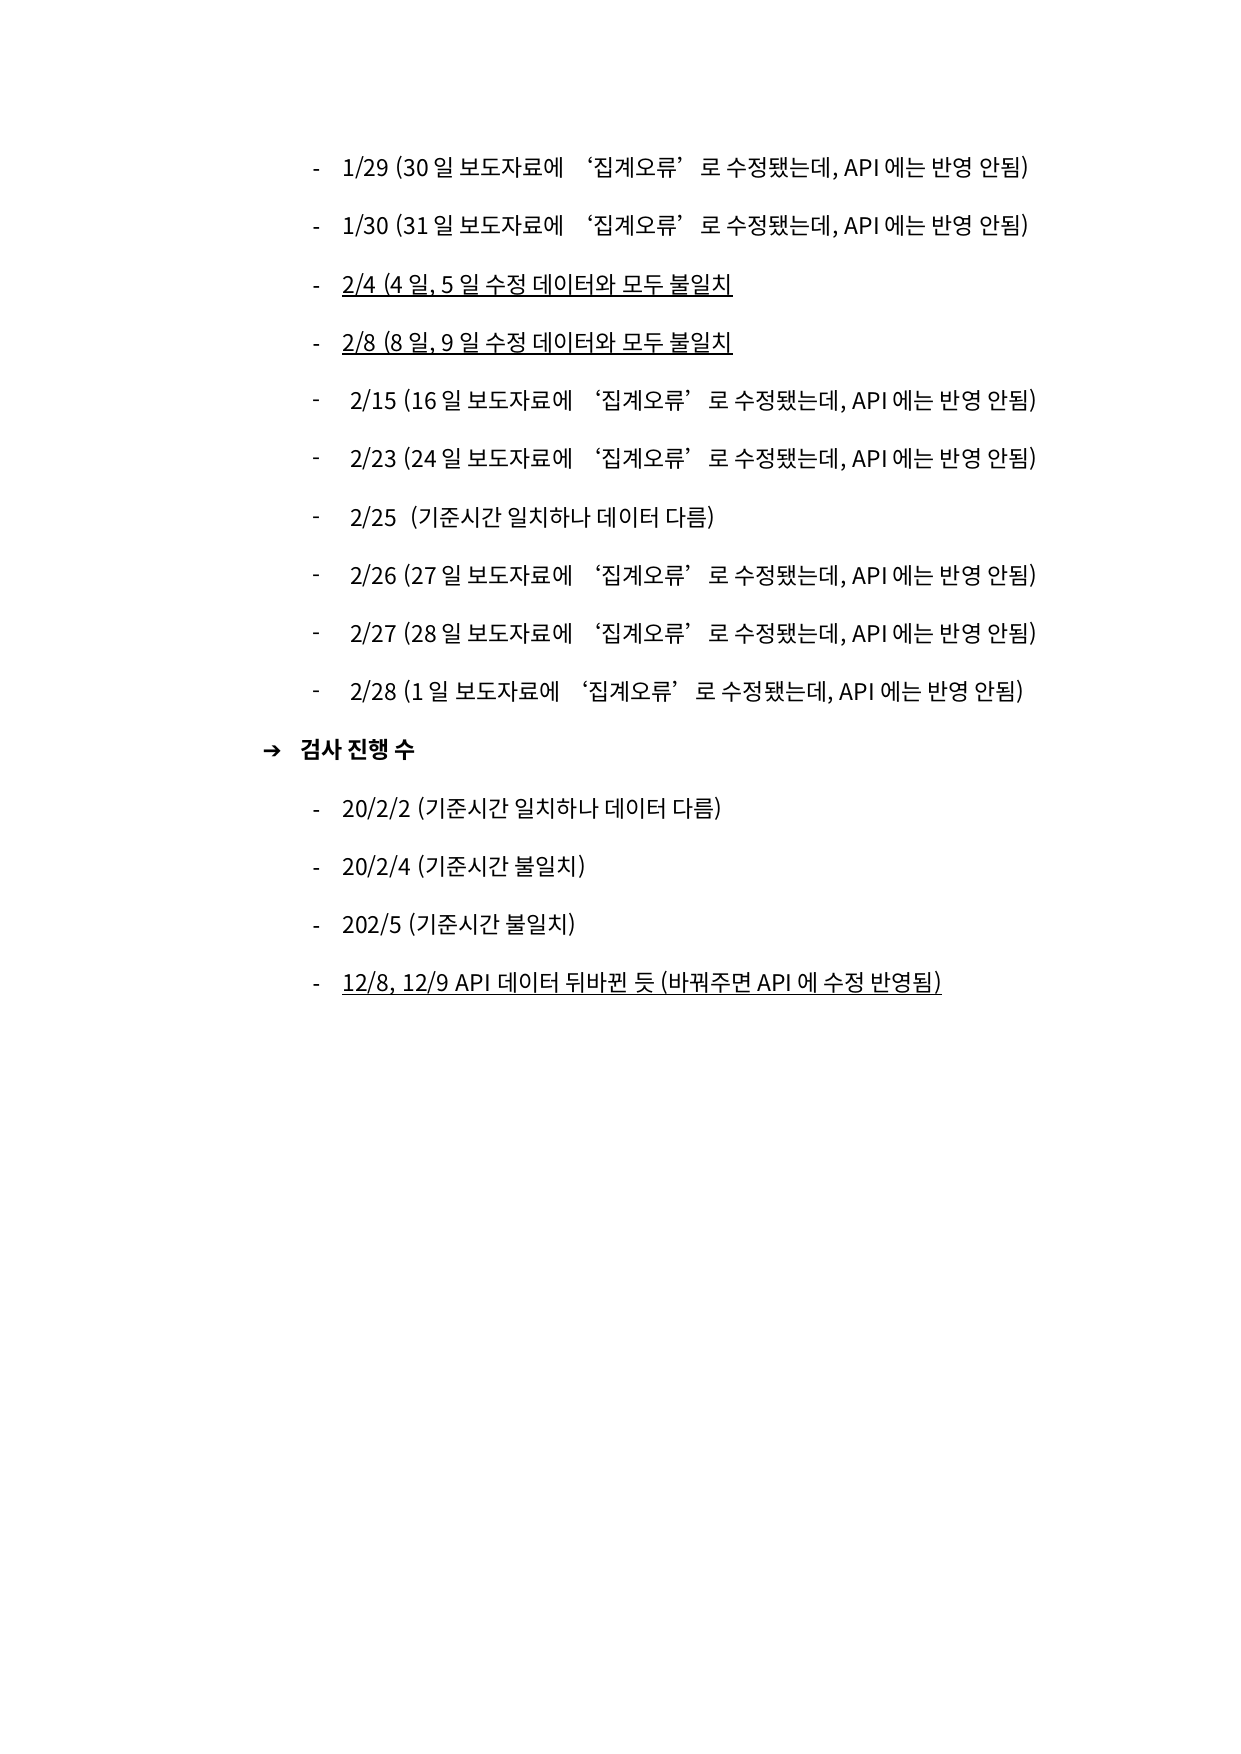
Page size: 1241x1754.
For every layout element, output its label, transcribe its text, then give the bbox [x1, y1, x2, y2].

text - 1/29 (30일 보도자료에 ‘집계오류’로 수정됐는데, API에는 반영 안됨) [312, 150, 1090, 183]
text - 2/25 (기준시간 일치하나 데이터 다름) [312, 499, 1090, 533]
text - 20/2/2 (기준시간 일치하나 데이터 다름) [312, 791, 1090, 824]
list 검사 진행 수 [262, 732, 1090, 766]
text - 2/4 (4일, 5일 수정 데이터와 모두 불일치 [312, 266, 1090, 300]
text - 2/27 (28일 보도자료에 ‘집계오류’로 수정됐는데, API에는 반영 안됨) [312, 616, 1090, 649]
text - 2/15 (16일 보도자료에 ‘집계오류’로 수정됐는데, API에는 반영 안됨) [312, 383, 1090, 416]
text - 2/26 (27일 보도자료에 ‘집계오류’로 수정됐는데, API에는 반영 안됨) [312, 558, 1090, 591]
text - 20/2/4 (기준시간 불일치) [312, 849, 1090, 882]
text - 12/8, 12/9 API 데이터 뒤바뀐 듯 (바꿔주면 API에 수정 반영됨) [312, 965, 1090, 998]
text - 2/28 (1일 보도자료에 ‘집계오류’로 수정됐는데, API에는 반영 안됨) [312, 674, 1090, 707]
text - 2/8 (8일, 9일 수정 데이터와 모두 불일치 [312, 325, 1090, 358]
text - 202/5 (기준시간 불일치) [312, 907, 1090, 940]
text - 2/23 (24일 보도자료에 ‘집계오류’로 수정됐는데, API에는 반영 안됨) [312, 441, 1090, 474]
text - 1/30 (31일 보도자료에 ‘집계오류’로 수정됐는데, API에는 반영 안됨) [312, 208, 1090, 241]
